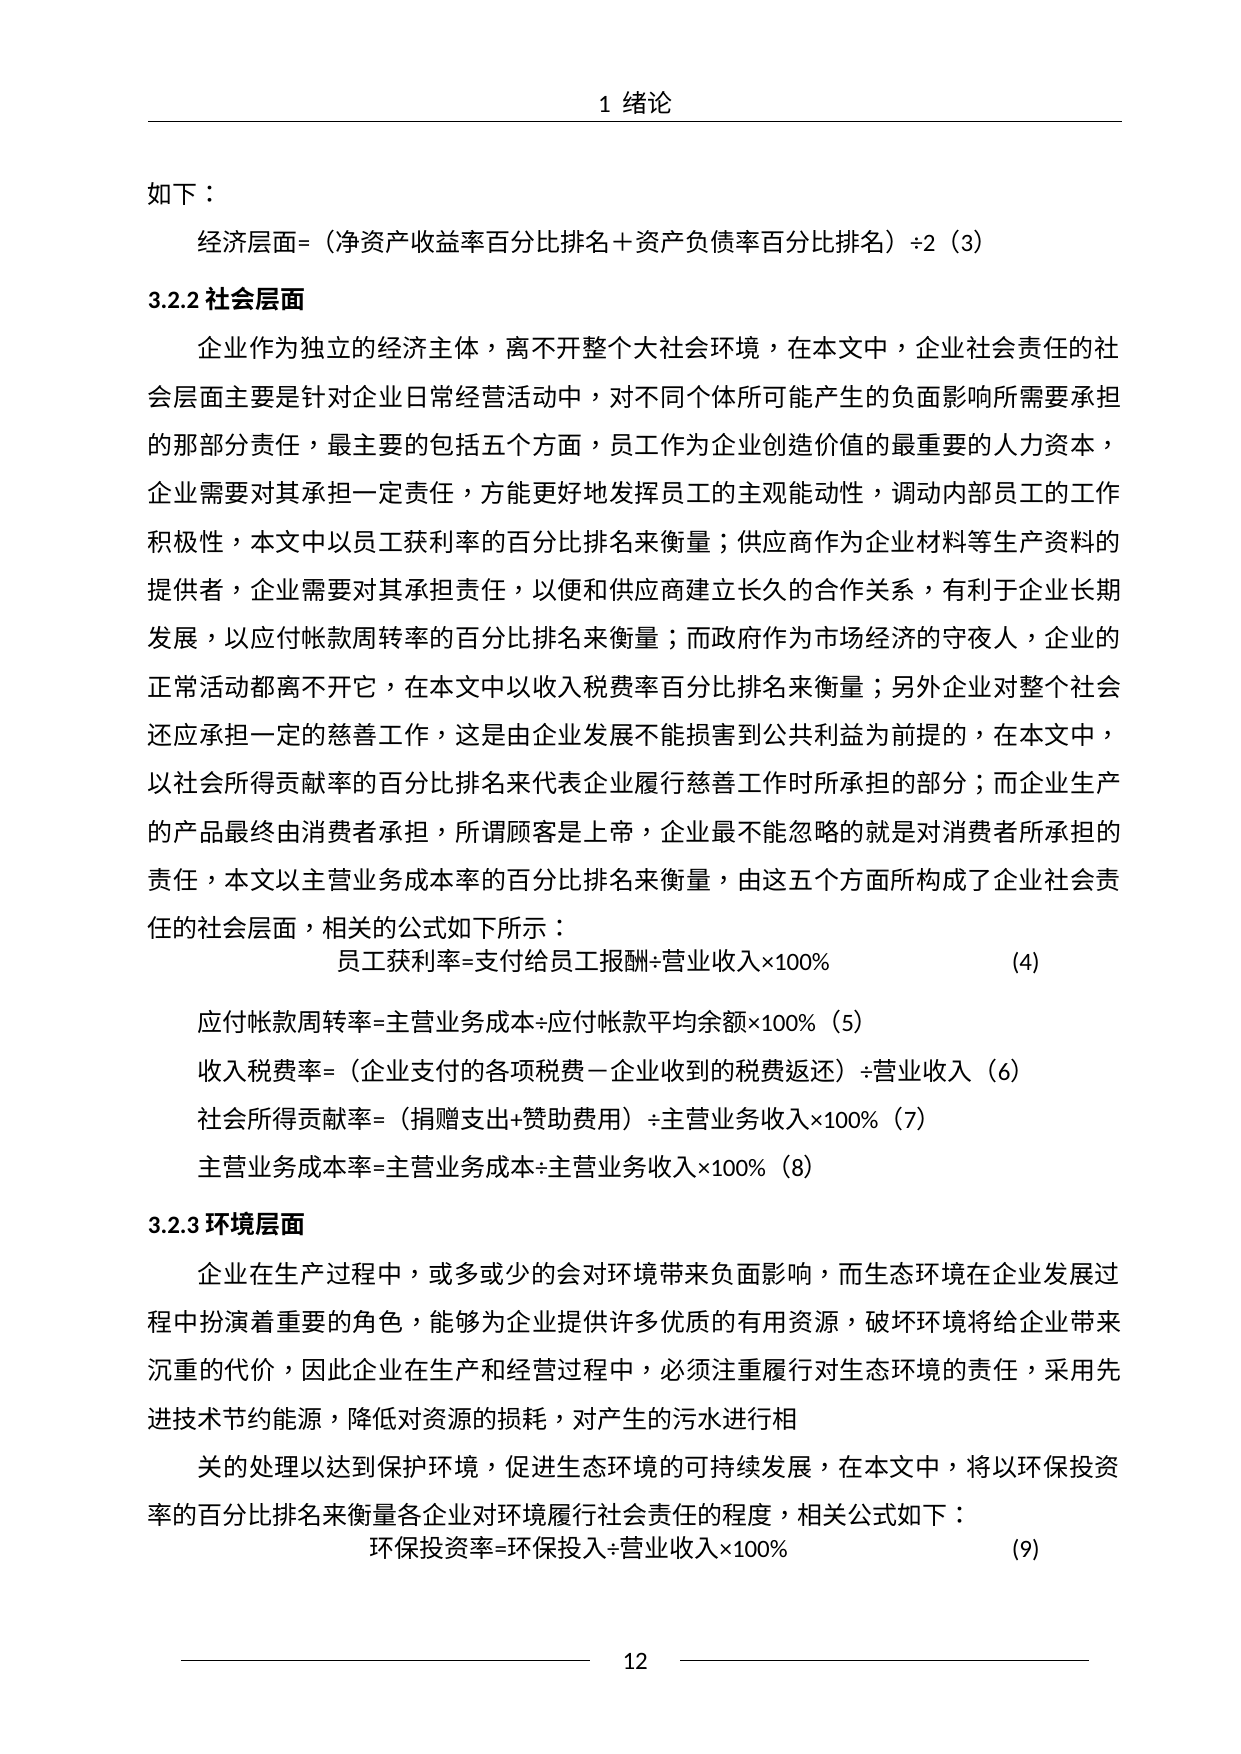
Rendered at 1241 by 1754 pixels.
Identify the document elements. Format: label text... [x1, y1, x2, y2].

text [148, 161, 1122, 209]
subtitle 3.2.2 社会层面 [148, 282, 1122, 316]
text 企业作为独立的经济主体，离不开整个大社会环境，在本文中，企业社会责任的社会层面主要是针对企业日常经营活动中，对不同个体所可能产生的负面影响所需要承担的那部分责任，最主要的包括五个方面，员工作为企业创造价值的最重要的人力资本，企业需要对其承担一定责任，方能更好地发挥员工的主观能动性，调动内部员工的工作积极性，本文中以员工获利率的百分比排名来衡量；供应商作为企业材料等生产资料的提供者，企业需要对其承担责任，以便和供应商建立长久的合作关系，有利于企业长期发展，以应付帐款周转率的百分比排名来衡量；而政府作为市场经济的守夜人，企业的正常活动都离不开它，在本文中以收入税费率百分比排名来衡量；另外企业对整个社会还应承担一定的慈善工作，这是由企业发展不能损害到公共利益为前提的，在本文中，以社会所得贡献率的百分比排名来代表企业履行慈善工作时所承担的部分；而企业生产的产品最终由消费者承担，所谓顾客是上帝，企业最不能忽略的就是对消费者所承担的责任，本文以主营业务成本率的百分比排名来衡量，由这五个方面所构成了企业社会责任的社会层面，相关的公式如下所示： [148, 316, 1122, 944]
text 应付帐款周转率=主营业务成本÷应付帐款平均余额×100%（5） [148, 989, 1122, 1038]
text 社会所得贡献率=（捐赠支出+赞助费用）÷主营业务收入×100%（7） [148, 1086, 1122, 1134]
text 关的处理以达到保护环境，促进生态环境的可持续发展，在本文中，将以环保投资率的百分比排名来衡量各企业对环境履行社会责任的程度，相关公式如下： [148, 1434, 1122, 1531]
text 经济层面=（净资产收益率百分比排名＋资产负债率百分比排名）÷2（3） [148, 209, 1122, 258]
text 主营业务成本率=主营业务成本÷主营业务收入×100%（8） [148, 1134, 1122, 1183]
subtitle 3.2.3 环境层面 [148, 1207, 1122, 1241]
text 员工获利率=支付给员工报酬÷营业收入×100% (4) [148, 946, 1122, 977]
text 收入税费率=（企业支付的各项税费－企业收到的税费返还）÷营业收入（6） [148, 1038, 1122, 1086]
text 企业在生产过程中，或多或少的会对环境带来负面影响，而生态环境在企业发展过程中扮演着重要的角色，能够为企业提供许多优质的有用资源，破坏环境将给企业带来沉重的代价，因此企业在生产和经营过程中，必须注重履行对生态环境的责任，采用先进技术节约能源，降低对资源的损耗，对产生的污水进行相 [148, 1241, 1122, 1434]
text 环保投资率=环保投入÷营业收入×100% (9) [148, 1533, 1122, 1564]
